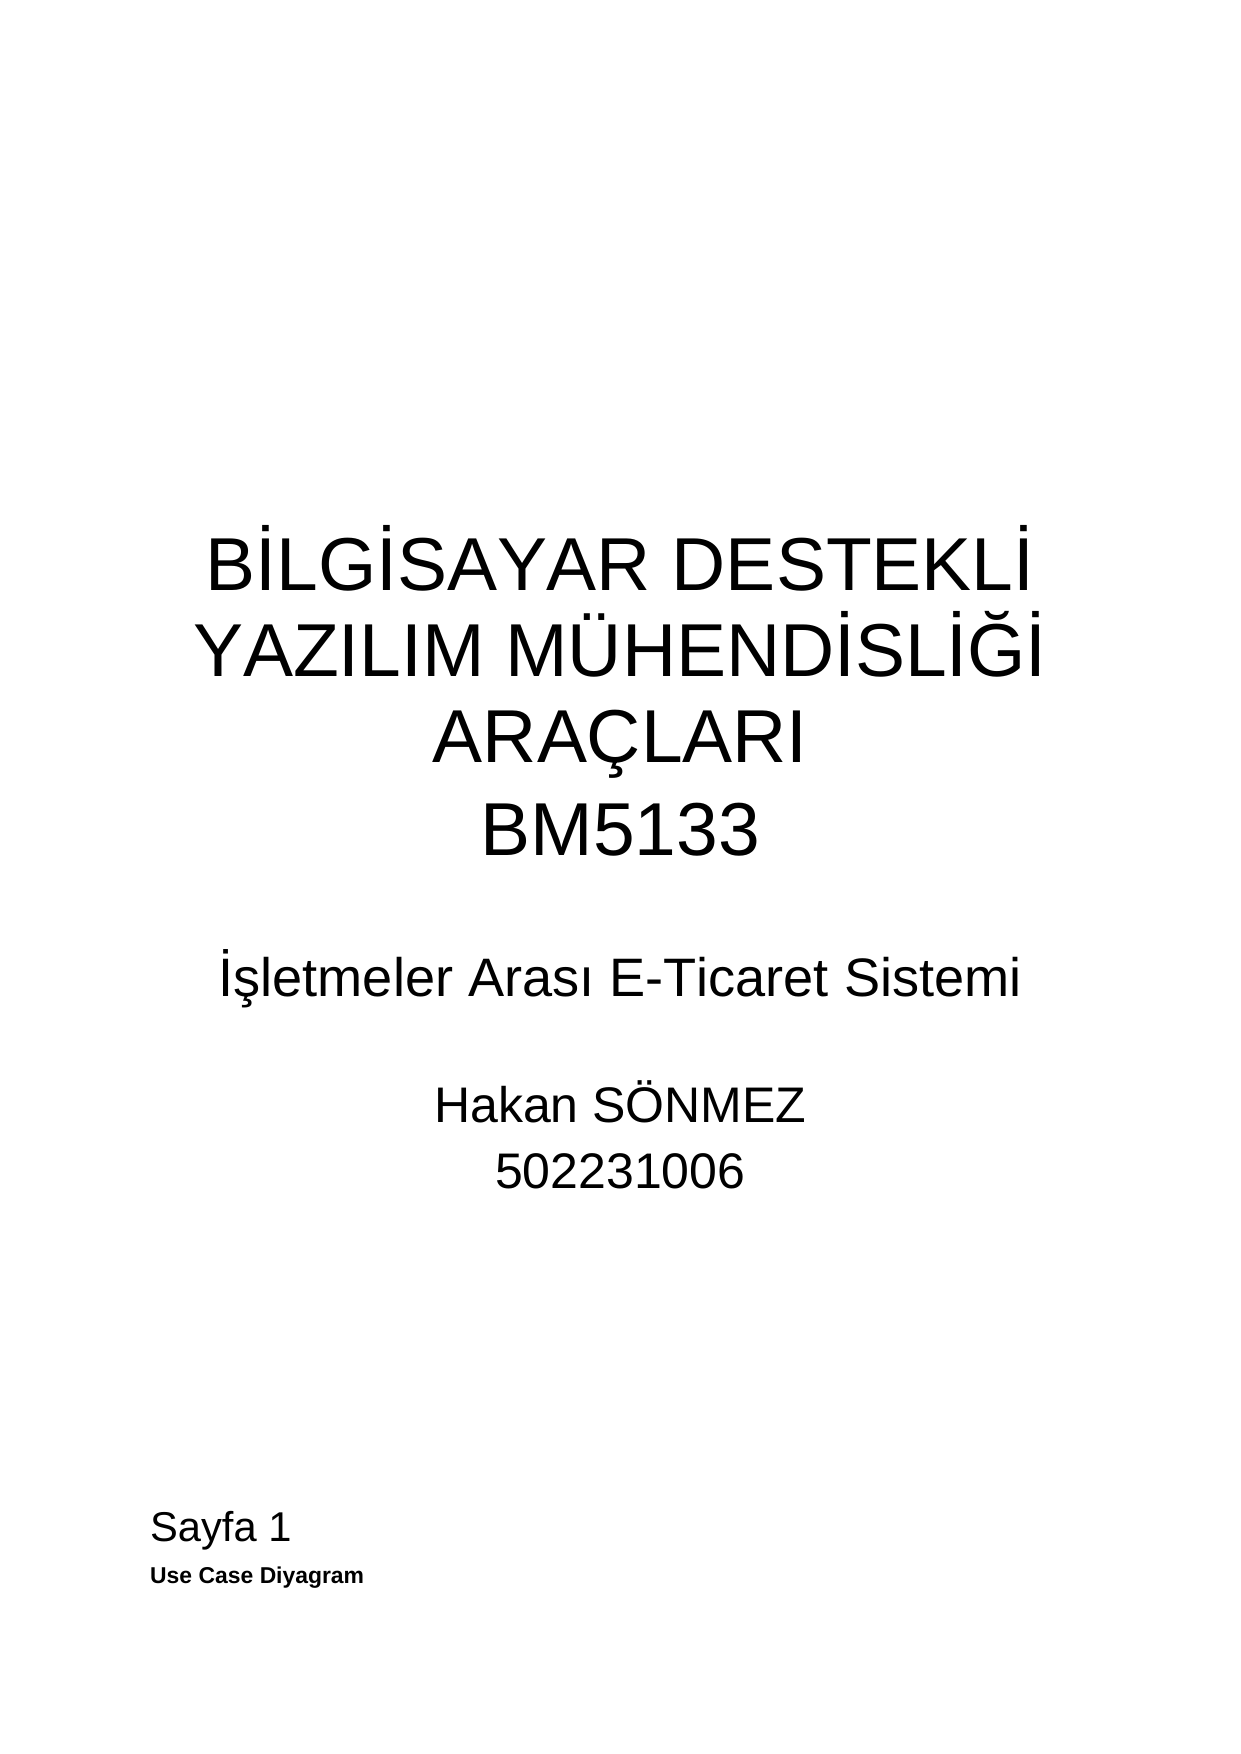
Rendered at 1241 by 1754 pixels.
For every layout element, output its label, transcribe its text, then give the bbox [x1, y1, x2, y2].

title İşletmeler Arası E-Ticaret Sistemi [150, 946, 1090, 1008]
text Use Case Diyagram [150, 1562, 1090, 1589]
title BM5133 [150, 785, 1090, 871]
text 502231006 [150, 1141, 1090, 1198]
subtitle Sayfa 1 [150, 1502, 1090, 1550]
text Hakan SÖNMEZ [150, 1075, 1090, 1132]
title BİLGİSAYAR DESTEKLİ YAZILIM MÜHENDİSLİĞİ ARAÇLARI [150, 520, 1090, 779]
